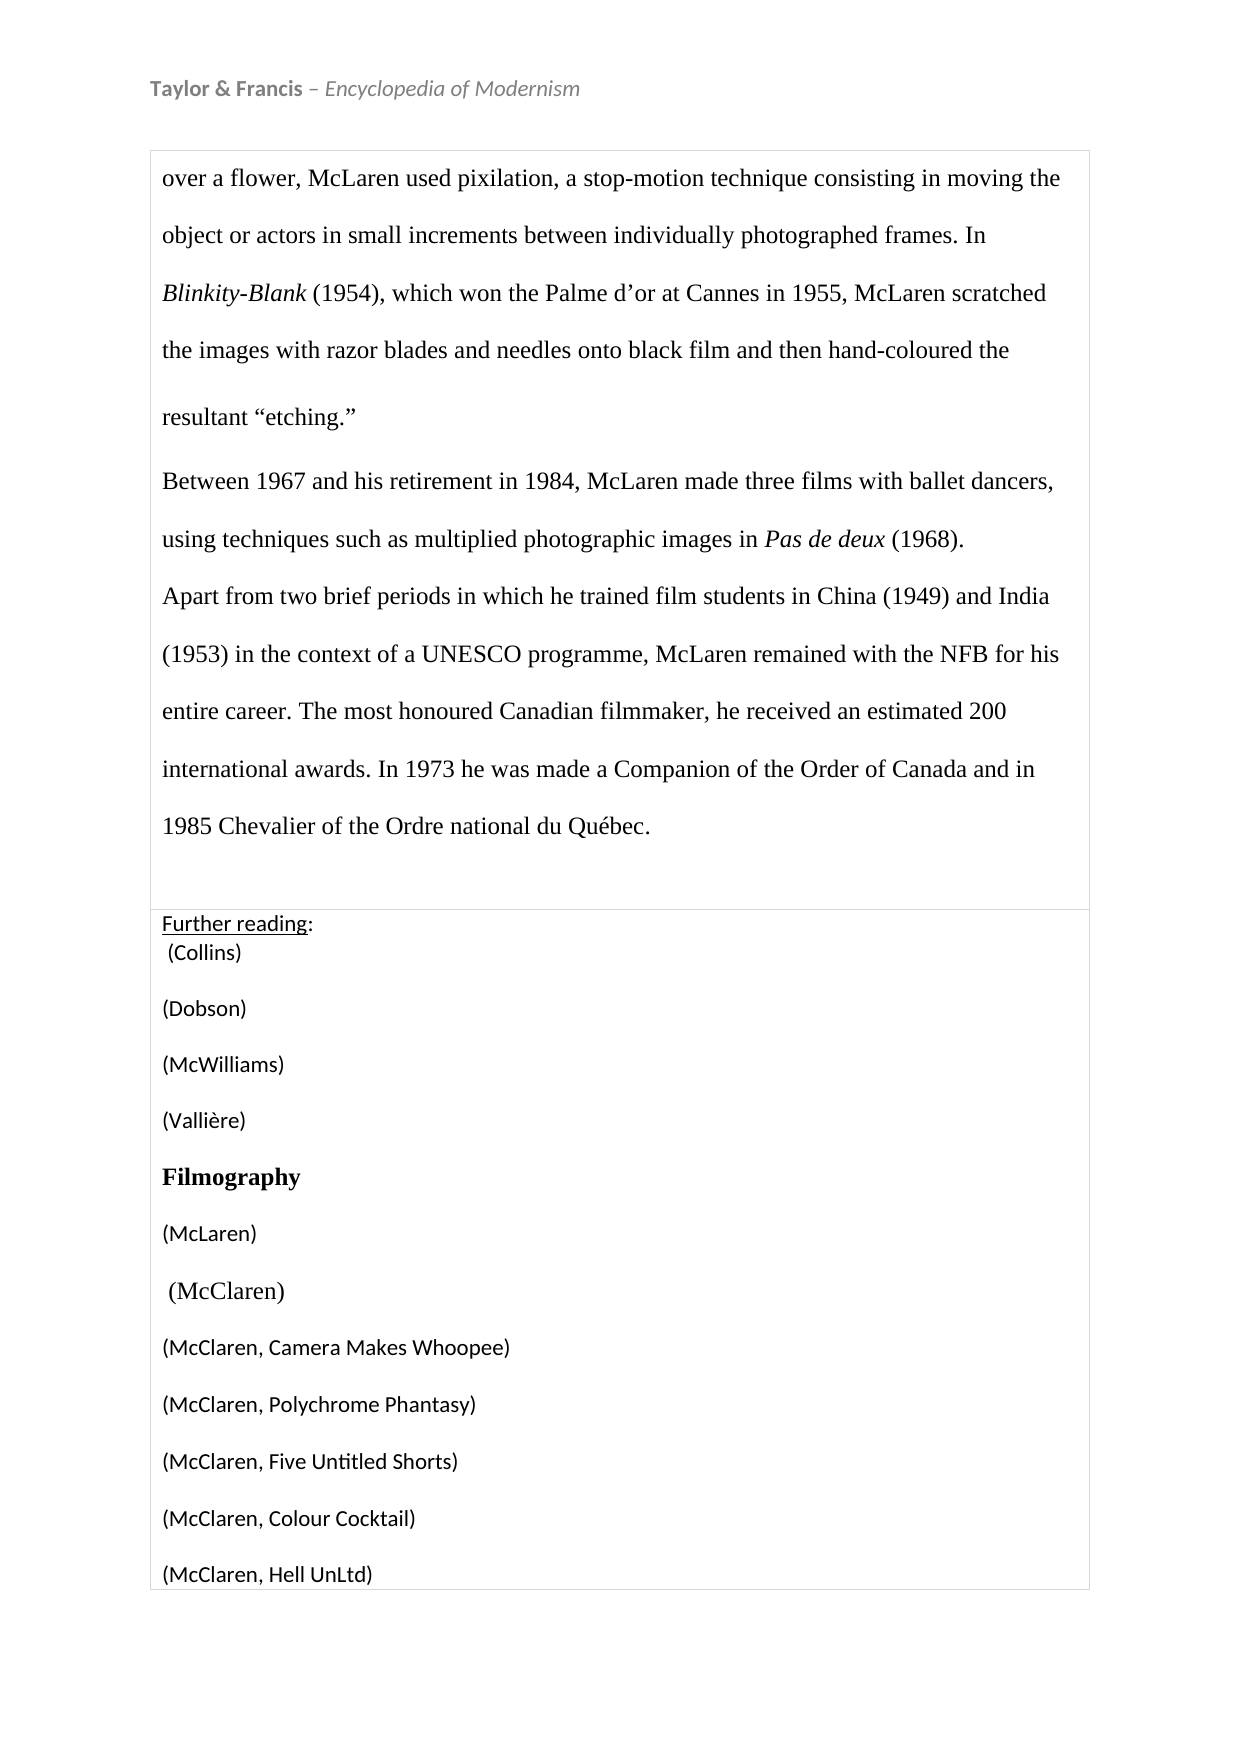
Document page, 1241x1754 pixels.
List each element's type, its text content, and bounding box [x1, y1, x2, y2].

table_cell Further reading: [151, 910, 1089, 1589]
